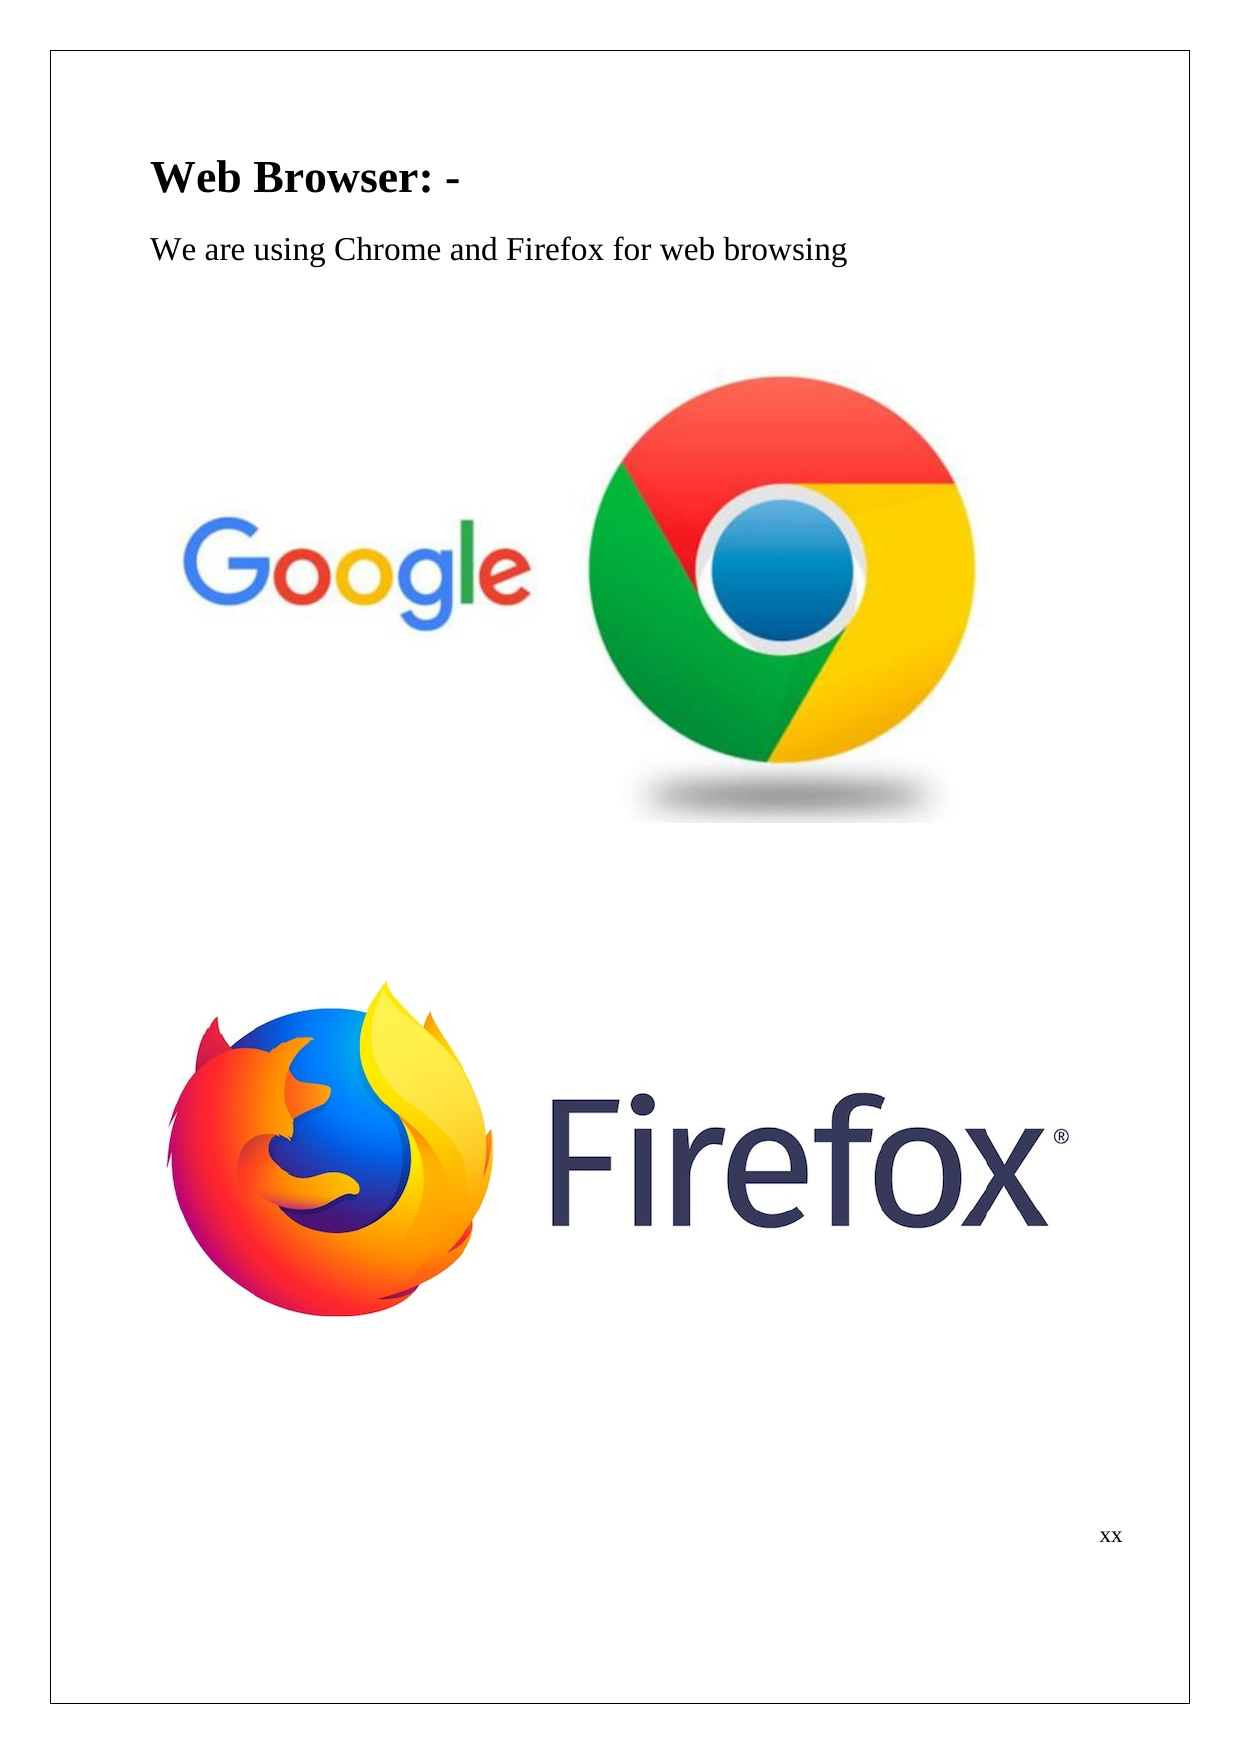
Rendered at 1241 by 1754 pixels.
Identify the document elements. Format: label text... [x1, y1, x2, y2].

text We are using Chrome and Firefox for web browsing [150, 229, 1090, 267]
text Web Browser: - [150, 150, 1090, 203]
picture [150, 893, 1091, 1422]
picture [150, 326, 1034, 823]
